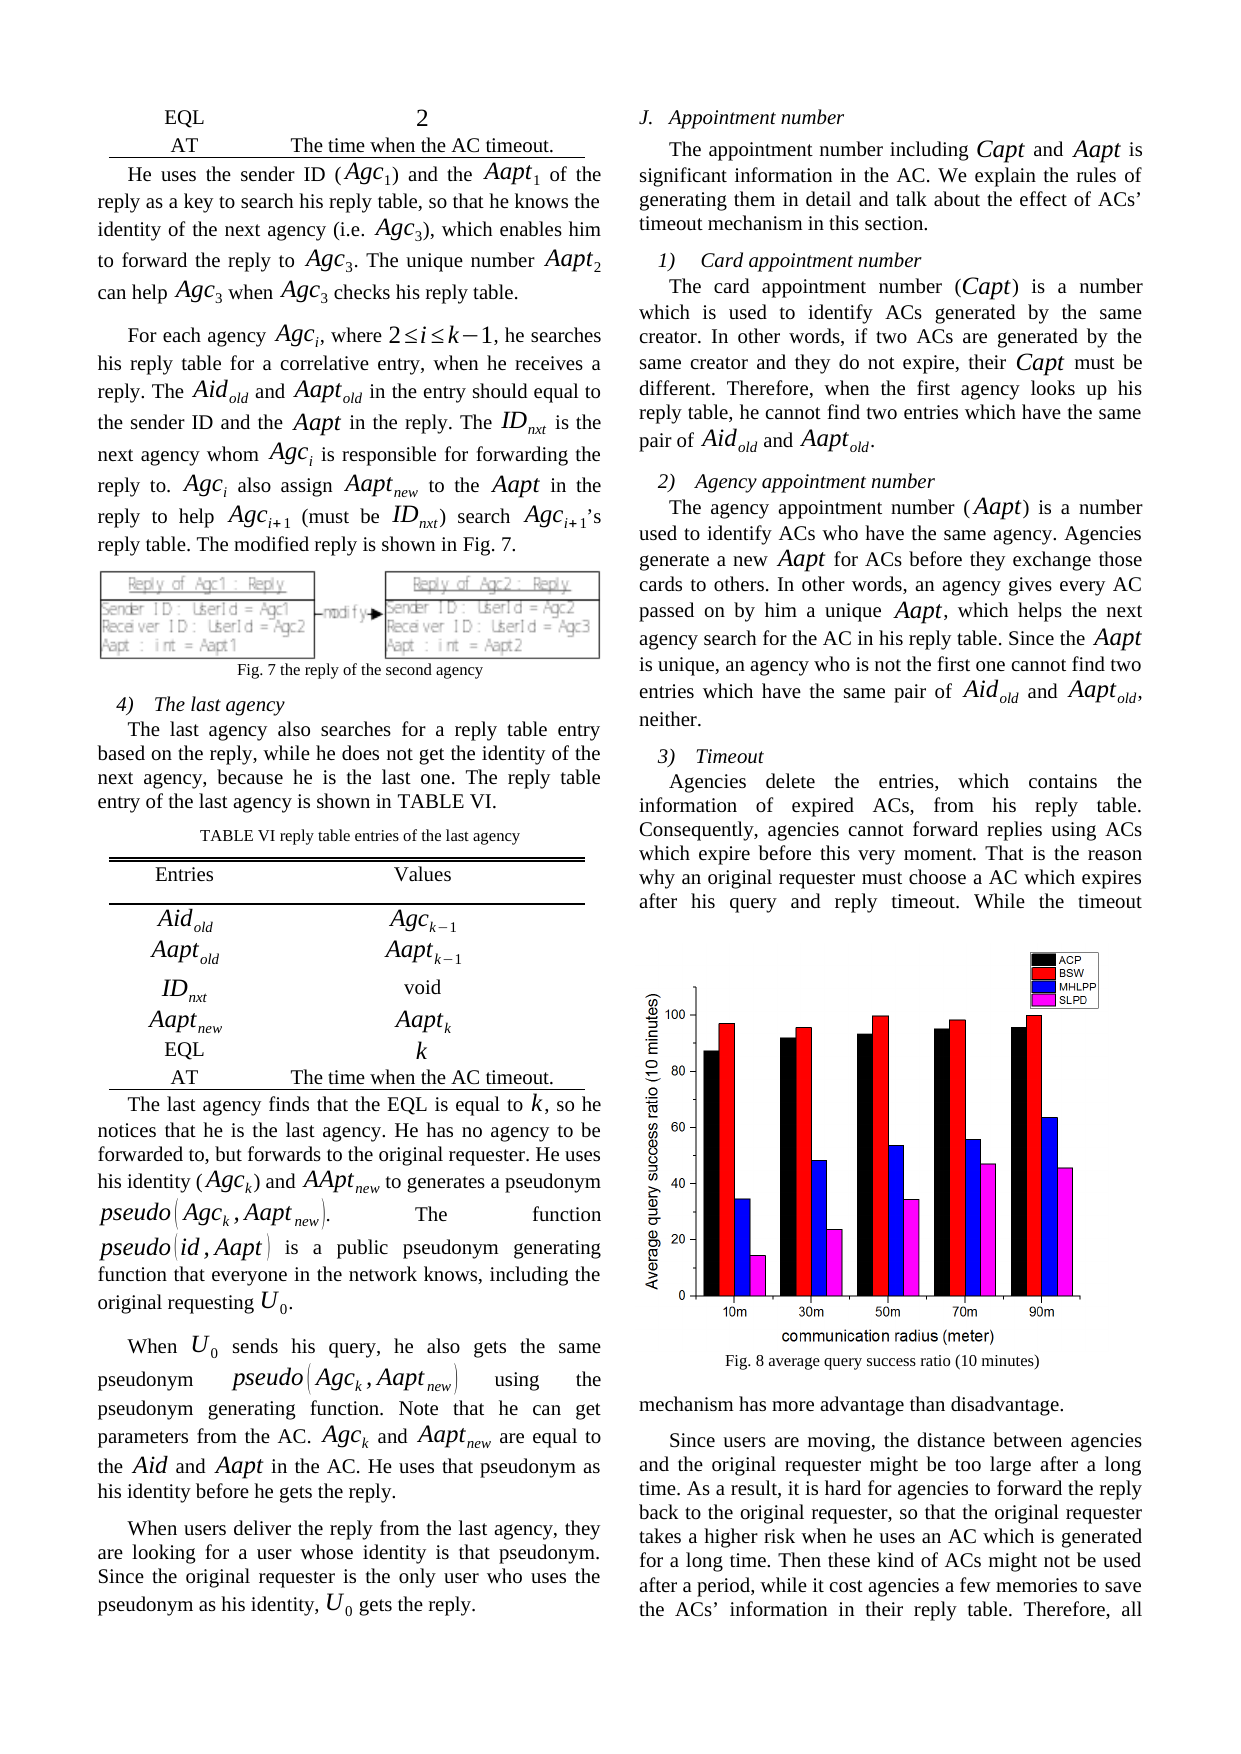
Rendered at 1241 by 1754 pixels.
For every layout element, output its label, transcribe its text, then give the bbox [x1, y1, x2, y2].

table_cell [109, 1006, 260, 1037]
table_cell void [260, 975, 585, 1006]
table_cell [109, 905, 260, 936]
text The appointment number including and is significant information in the AC. We explain the rules of generating them in detail and talk about the effect of ACs’ timeout mechanism in this section. [639, 135, 1143, 235]
text The last agency also searches for a reply table entry based on the reply, while he does not get the identity of the next agency, because he is the last one. The reply table entry of the last agency is shown in TABLE VI. [97, 717, 601, 813]
text Fig. 7 the reply of the second agency [97, 660, 601, 679]
table_cell EQL [109, 105, 260, 133]
table_cell [260, 105, 585, 133]
table_cell The time when the AC timeout. [260, 133, 585, 157]
text He uses the sender ID () and the of the reply as a key to search his reply table, so that he knows the identity of the next agency (i.e. ), which enables him to forward the reply to . The unique number can help when checks his reply table. [97, 158, 601, 307]
text When sends his query, he also gets the same pseudonym using the pseudonym generating function. Note that he can get parameters from the AC. and are equal to the and in the AC. He uses that pseudonym as his identity before he gets the reply. [97, 1330, 601, 1503]
text TABLE VI reply table entries of the last agency [97, 826, 601, 845]
table_cell AT [109, 1065, 260, 1089]
subtitle Timeout [639, 743, 1143, 768]
table_cell [260, 905, 585, 936]
text The card appointment number () is a number which is used to identify ACs generated by the same creator. In other words, if two ACs are generated by the same creator and they do not expire, their must be different. Therefore, when the first agency looks up his reply table, he cannot find two entries which have the same pair of and . [639, 273, 1143, 456]
table_cell [260, 936, 585, 974]
text The agency appointment number () is a number used to identify ACs who have the same agency. Agencies generate a new for ACs before they exchange those cards to others. In other words, an agency gives every AC passed on by him a unique , which helps the next agency search for the AC in his reply table. Since the is unique, an agency who is not the first one cannot find two entries which have the same pair of and , neither. [639, 493, 1143, 731]
text The last agency finds that the EQL is equal to , so he notices that he is the last agency. He has no agency to be forwarded to, but forwards to the original requester. He uses his identity () and to generates a pseudonym . The function is a public pseudonym generating function that everyone in the network knows, including the original requesting . [97, 1090, 601, 1318]
subtitle Appointment number [639, 105, 1143, 129]
table_cell The time when the AC timeout. [260, 1065, 585, 1089]
table_cell [260, 1006, 585, 1037]
picture [635, 943, 1109, 1352]
table_header Values [260, 862, 585, 903]
subtitle The last agency [97, 692, 601, 717]
table_cell EQL [109, 1037, 260, 1065]
table_cell [109, 975, 260, 1006]
subtitle Agency appointment number [639, 468, 1143, 493]
table_cell [109, 936, 260, 974]
table_cell [260, 1037, 585, 1065]
text For each agency , where , he searches his reply table for a correlative entry, when he receives a reply. The and in the entry should equal to the sender ID and the in the reply. The is the next agency whom is responsible for forwarding the reply to. also assign to the in the reply to help (must be ) search ’s reply table. The modified reply is shown in Fig. 7. [97, 320, 601, 556]
table_header Entries [109, 862, 260, 903]
table_cell AT [109, 133, 260, 157]
text When users deliver the reply from the last agency, they are looking for a user whose identity is that pseudonym. Since the original requester is the only user who uses the pseudonym as his identity, gets the reply. [97, 1516, 601, 1619]
subtitle Card appointment number [639, 248, 1143, 273]
